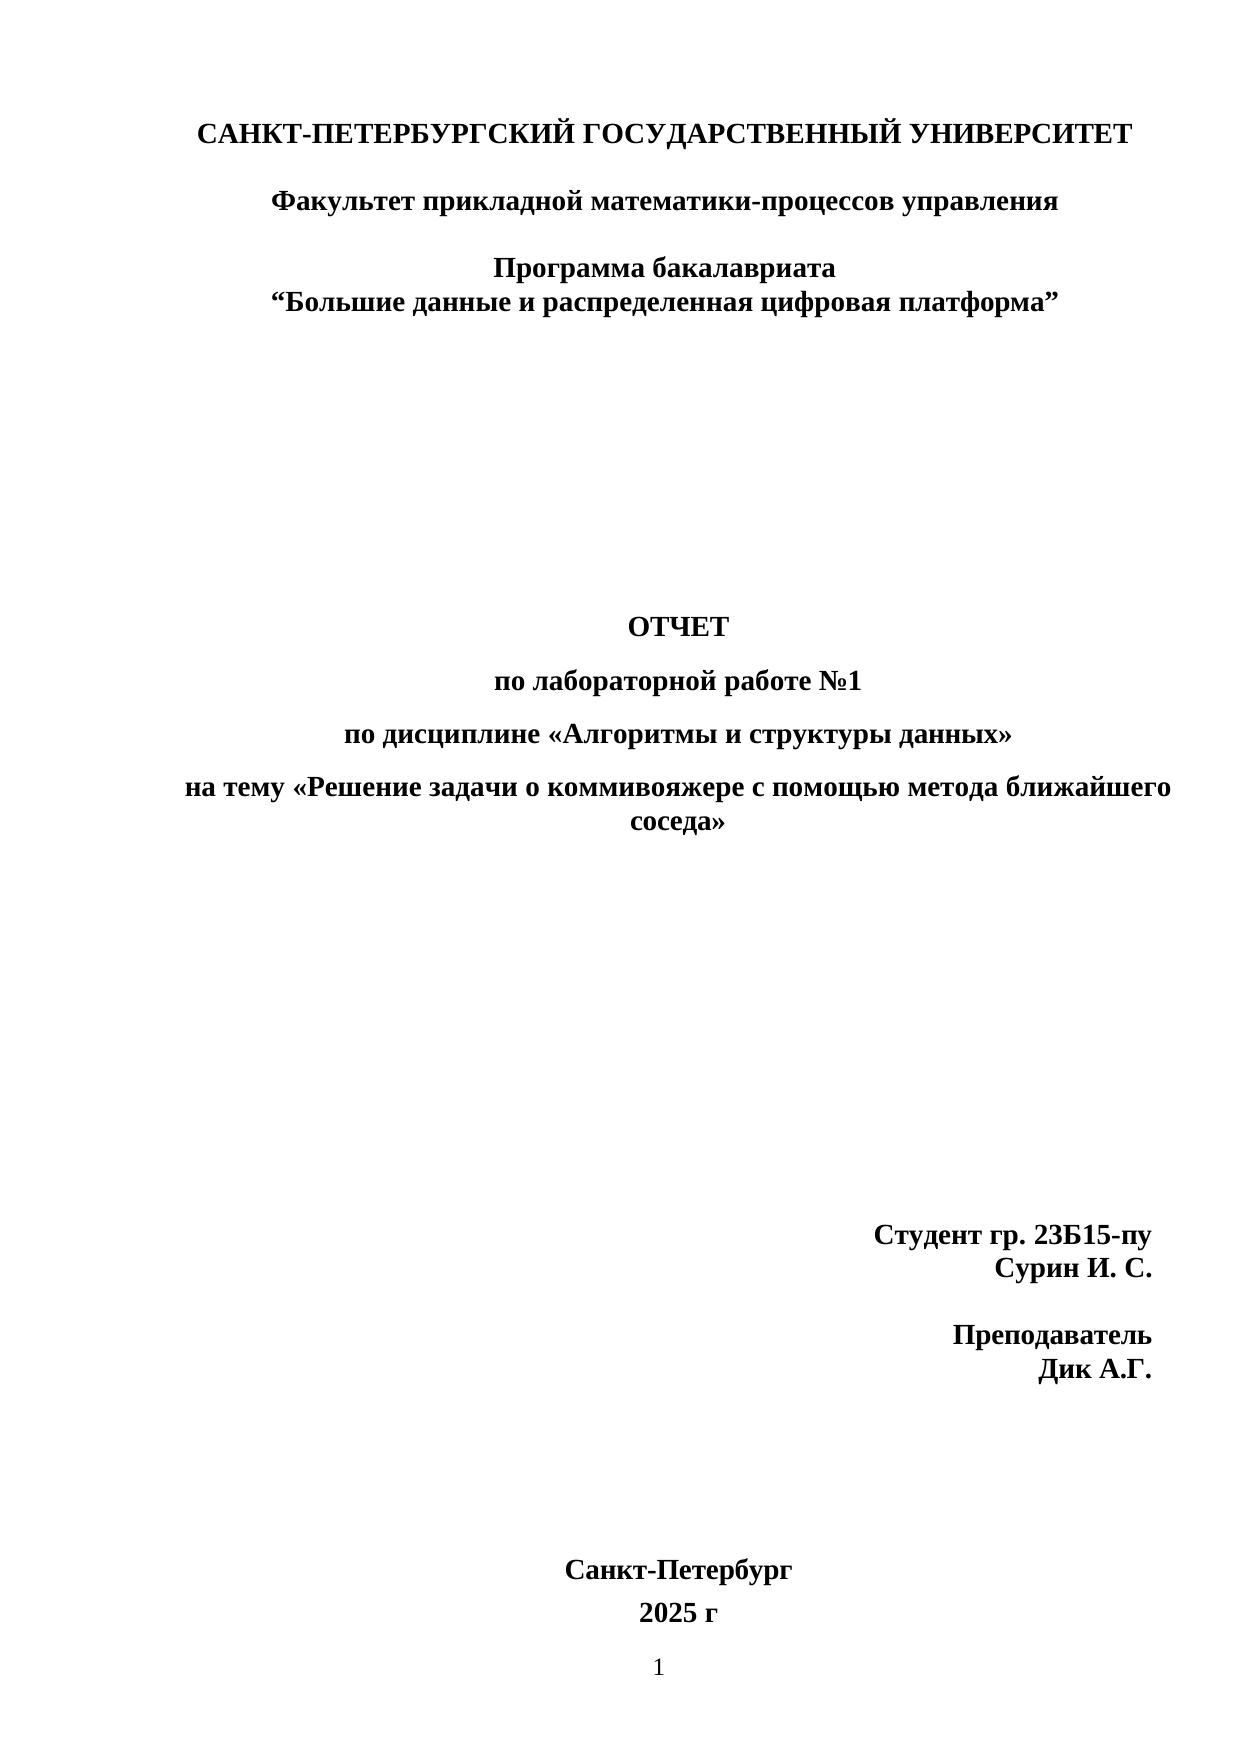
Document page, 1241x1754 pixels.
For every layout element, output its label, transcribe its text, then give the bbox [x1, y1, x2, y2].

text Санкт-Петербург 2025 г [537, 1552, 819, 1629]
text по дисциплине «Алгоритмы и структуры данных» [177, 716, 1179, 750]
text Сурин И. С. [177, 1251, 1152, 1284]
text САНКТ-ПЕТЕРБУРГСКИЙ ГОСУДАРСТВЕННЫЙ УНИВЕРСИТЕТ [178, 116, 1151, 149]
text Дик А.Г. [177, 1351, 1152, 1385]
text “Большие данные и распределенная цифровая платформа” [177, 284, 1152, 317]
text на тему «Решение задачи о коммивояжере с помощью метода ближайшего соседа» [178, 769, 1177, 837]
text Факультет прикладной математики-процессов управления Программа бакалавриата [199, 150, 1130, 283]
text по лабораторной работе №1 [177, 663, 1179, 696]
text Студент гр. 23Б15-пу [177, 1217, 1152, 1250]
text ОТЧЕТ [177, 609, 1179, 643]
text Преподаватель [177, 1318, 1152, 1351]
